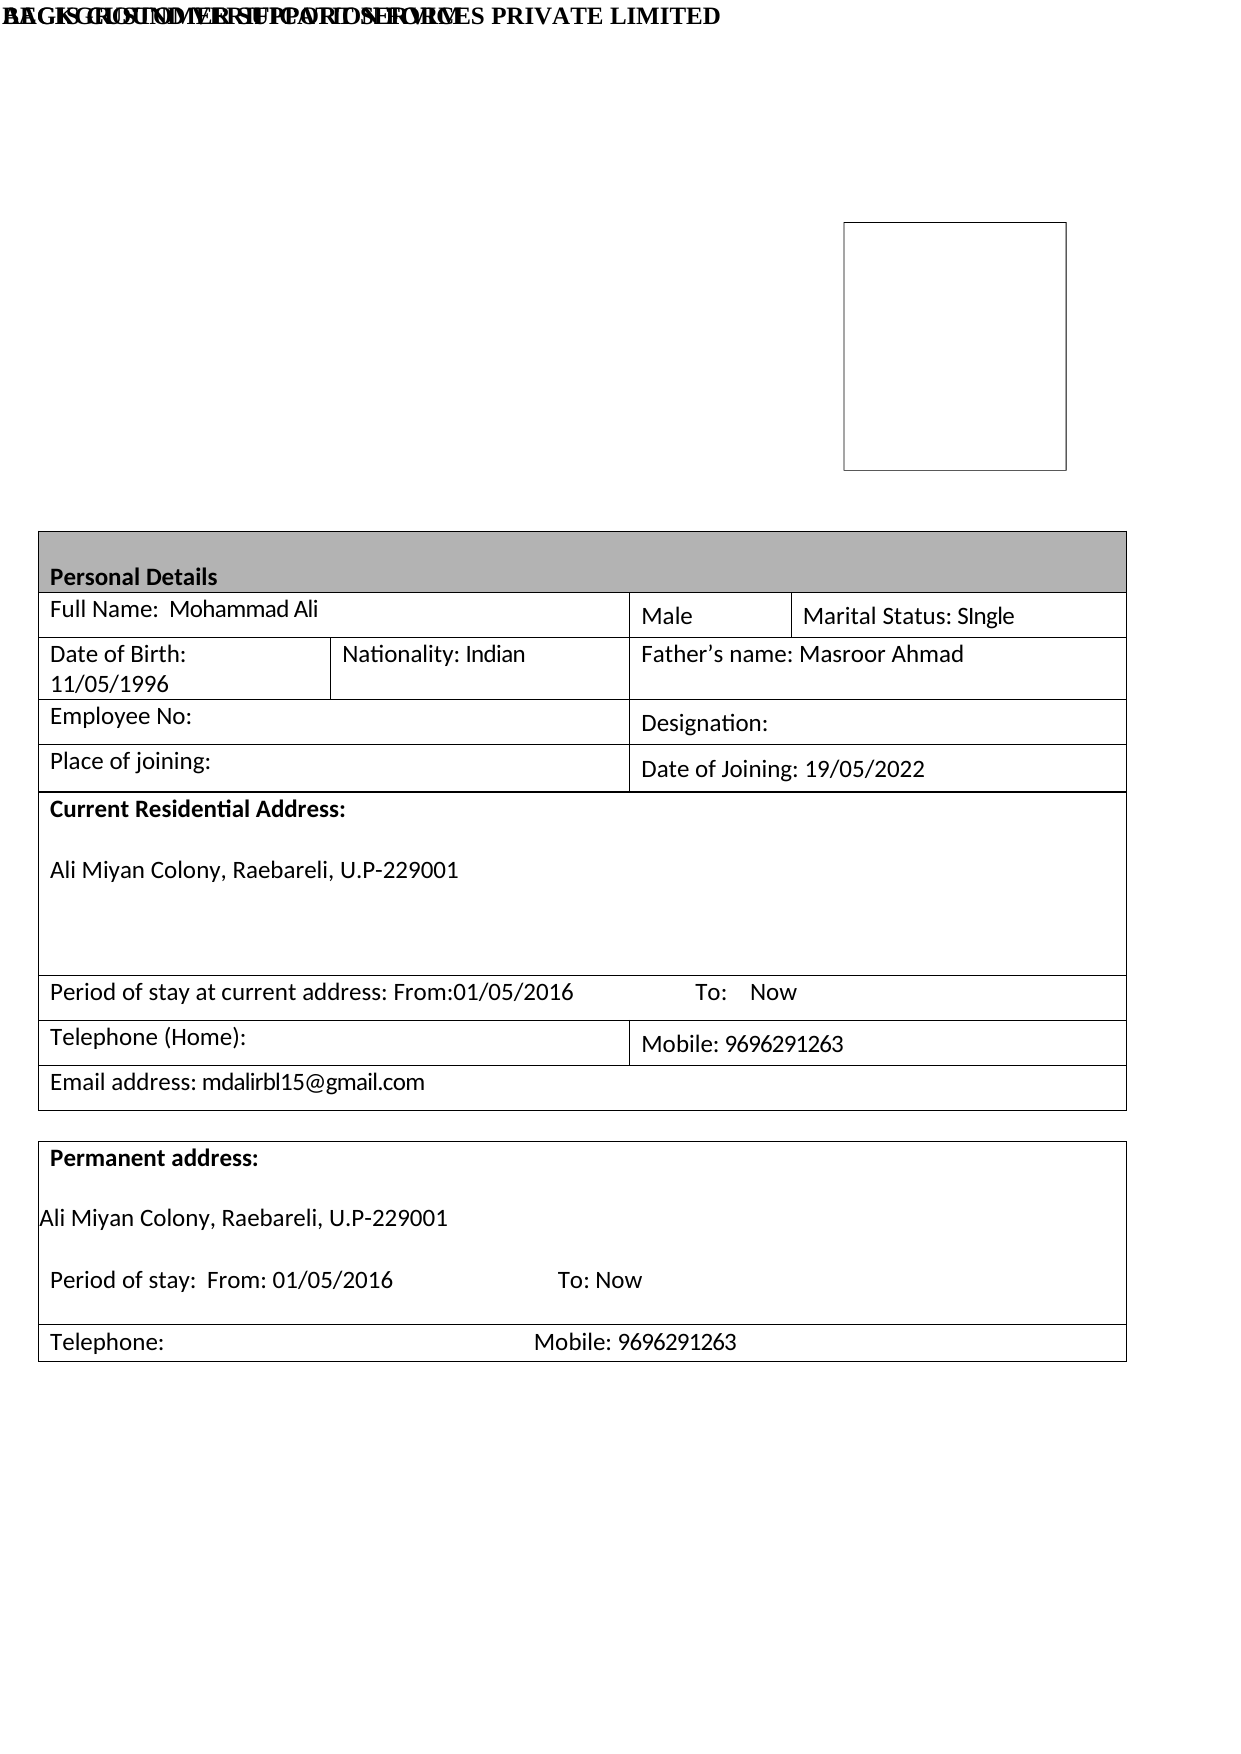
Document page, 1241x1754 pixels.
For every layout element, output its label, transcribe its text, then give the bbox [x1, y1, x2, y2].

table_cell Male [630, 593, 791, 637]
table_cell Current Residential Address: Ali Miyan Colony, Raebareli, U.P-229001 [39, 793, 1126, 975]
table_cell Nationality: Indian [331, 638, 629, 699]
table_cell Date of Birth: 11/05/1996 [39, 638, 330, 699]
table_cell Designation: [630, 700, 1126, 744]
table_cell Date of Joining: 19/05/2022 [630, 745, 1126, 791]
table_cell Telephone (Home): [39, 1021, 629, 1065]
table_cell Place of joining: [39, 745, 629, 791]
table_cell Telephone: Mobile: 9696291263 [39, 1325, 1126, 1361]
table_header Permanent address: Ali Miyan Colony, Raebareli, U.P-229001 Period of stay: From: 01/05/2016 To: Now [39, 1142, 1126, 1324]
table_cell Employee No: [39, 700, 629, 744]
table_header Personal Details [39, 532, 1126, 592]
table_cell Email address: mdalirbl15@gmail.com [39, 1066, 1126, 1109]
table_cell Mobile: 9696291263 [630, 1021, 1126, 1065]
table_cell Father’s name: Masroor Ahmad [630, 638, 1126, 699]
table_cell Full Name: Mohammad Ali [39, 593, 629, 637]
table_cell Period of stay at current address: From:01/05/2016 To: Now [39, 976, 1126, 1020]
table_cell Marital Status: SIngle [792, 593, 1126, 637]
